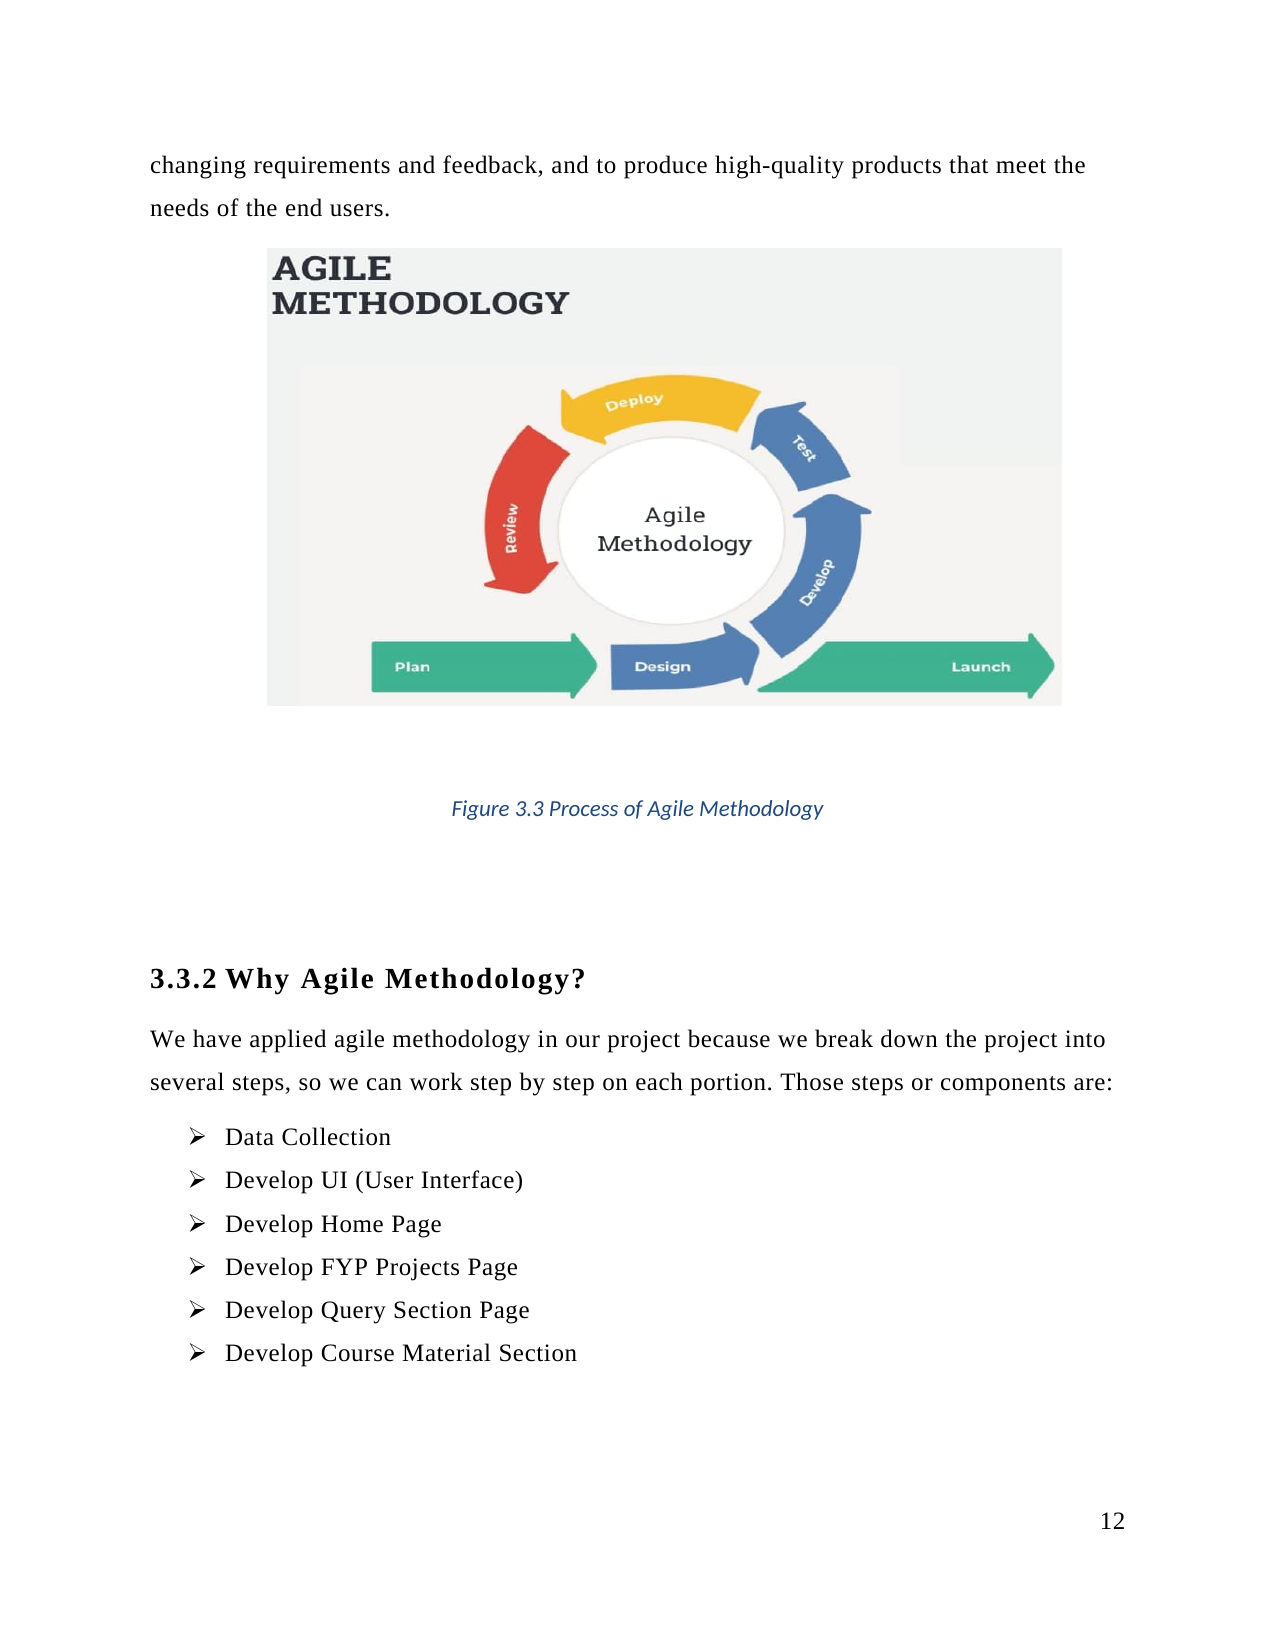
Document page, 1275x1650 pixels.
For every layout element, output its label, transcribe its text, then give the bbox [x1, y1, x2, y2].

list Develop Home Page [187, 1209, 1125, 1237]
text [150, 150, 1125, 222]
list Develop Query Section Page [187, 1295, 1125, 1324]
list Develop Course Material Section [187, 1338, 1125, 1367]
picture [266, 248, 1063, 706]
subtitle Why Agile Methodology? [150, 961, 1125, 994]
text Figure 3.3 Process of Agile Methodology [150, 794, 1125, 822]
list Develop FYP Projects Page [187, 1252, 1125, 1281]
list Develop UI (User Interface) [187, 1166, 1125, 1194]
text We have applied agile methodology in our project because we break down the project into several steps, so we can work step by step on each portion. Those steps or components are: [150, 1024, 1125, 1096]
list Data Collection [187, 1122, 1125, 1151]
